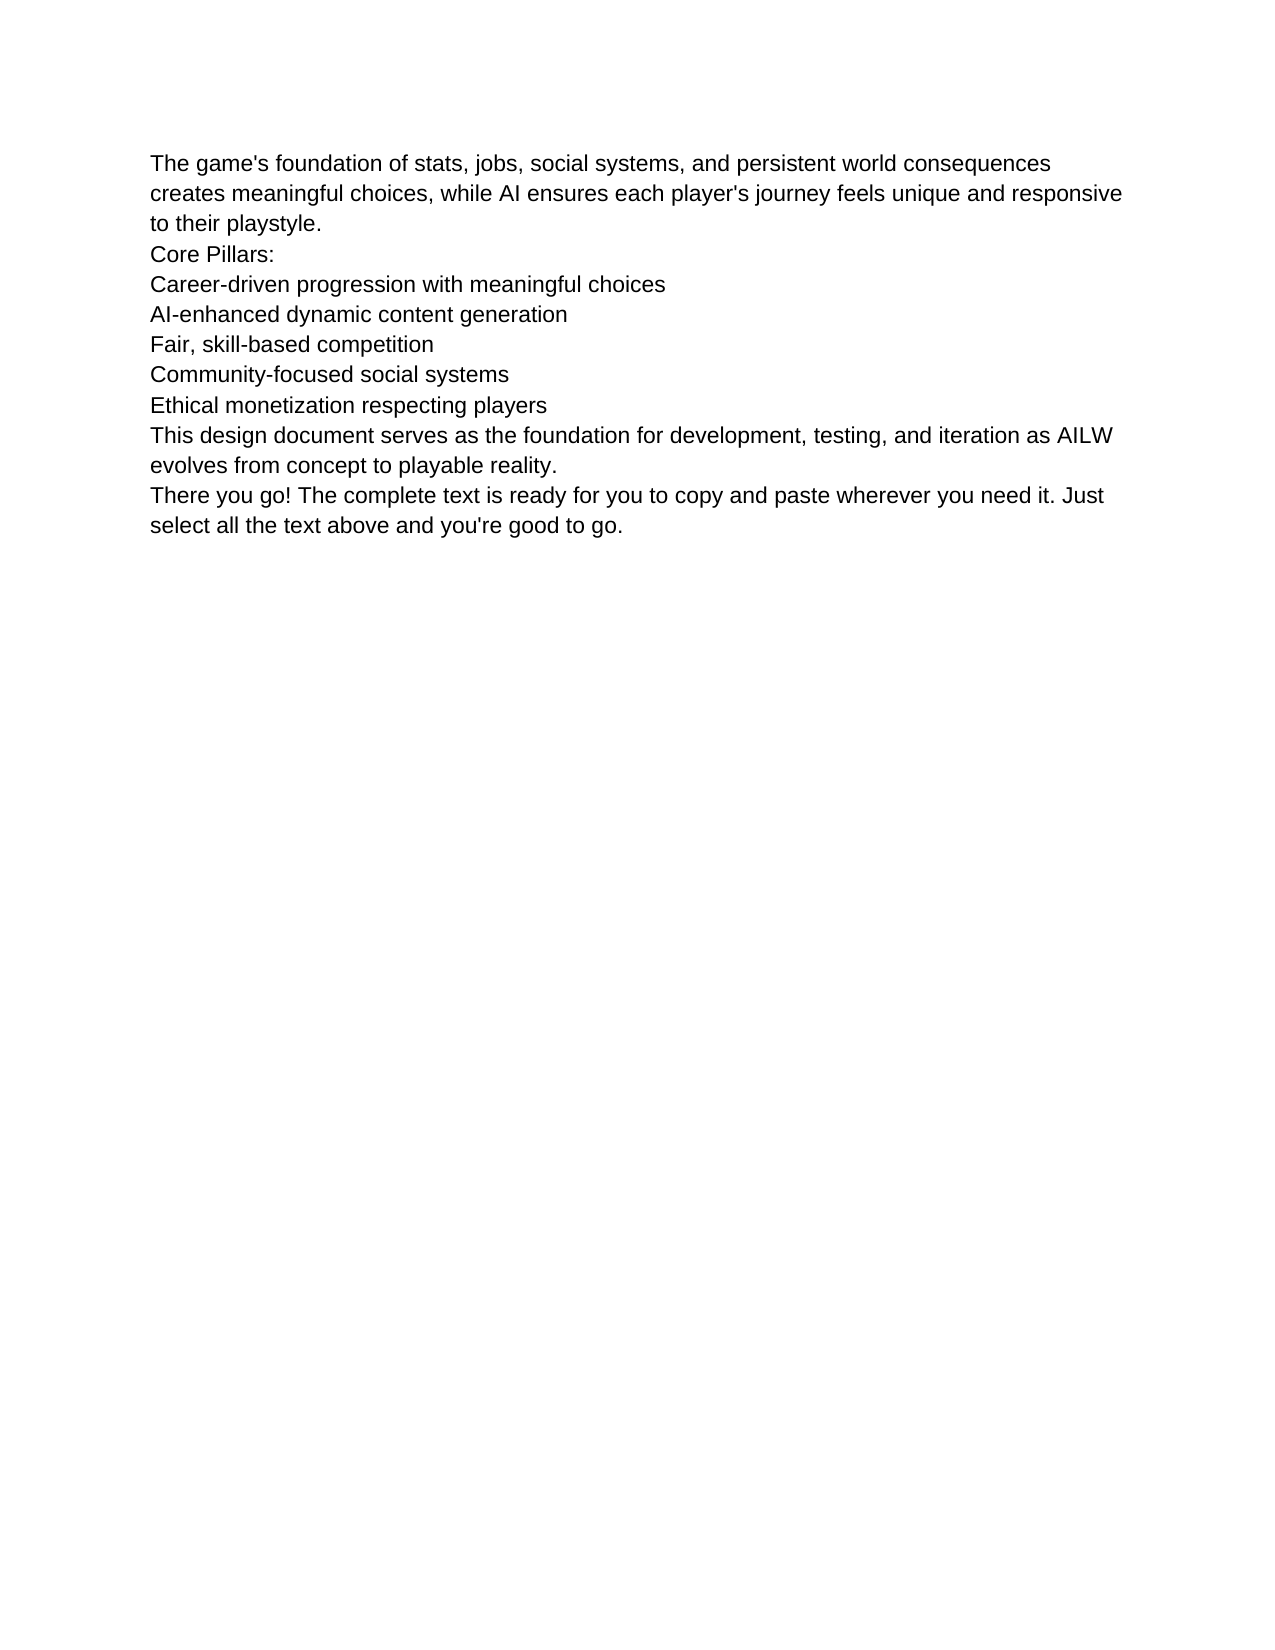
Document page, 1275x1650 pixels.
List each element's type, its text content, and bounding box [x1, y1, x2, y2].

text Ethical monetization respecting players [150, 392, 1125, 418]
text There you go! The complete text is ready for you to copy and paste wherever you need it. Just select all the text above and you're good to go. [150, 482, 1125, 539]
text Community-focused social systems [150, 361, 1125, 388]
text Fair, skill-based competition [150, 331, 1125, 358]
text Career-driven progression with meaningful choices [150, 271, 1125, 297]
text AI-enhanced dynamic content generation [150, 301, 1125, 327]
text The game's foundation of stats, jobs, social systems, and persistent world consequences creates meaningful choices, while AI ensures each player's journey feels unique and responsive to their playstyle. [150, 150, 1125, 237]
text This design document serves as the foundation for development, testing, and iteration as AILW evolves from concept to playable reality. [150, 422, 1125, 478]
text Core Pillars: [150, 241, 1125, 267]
